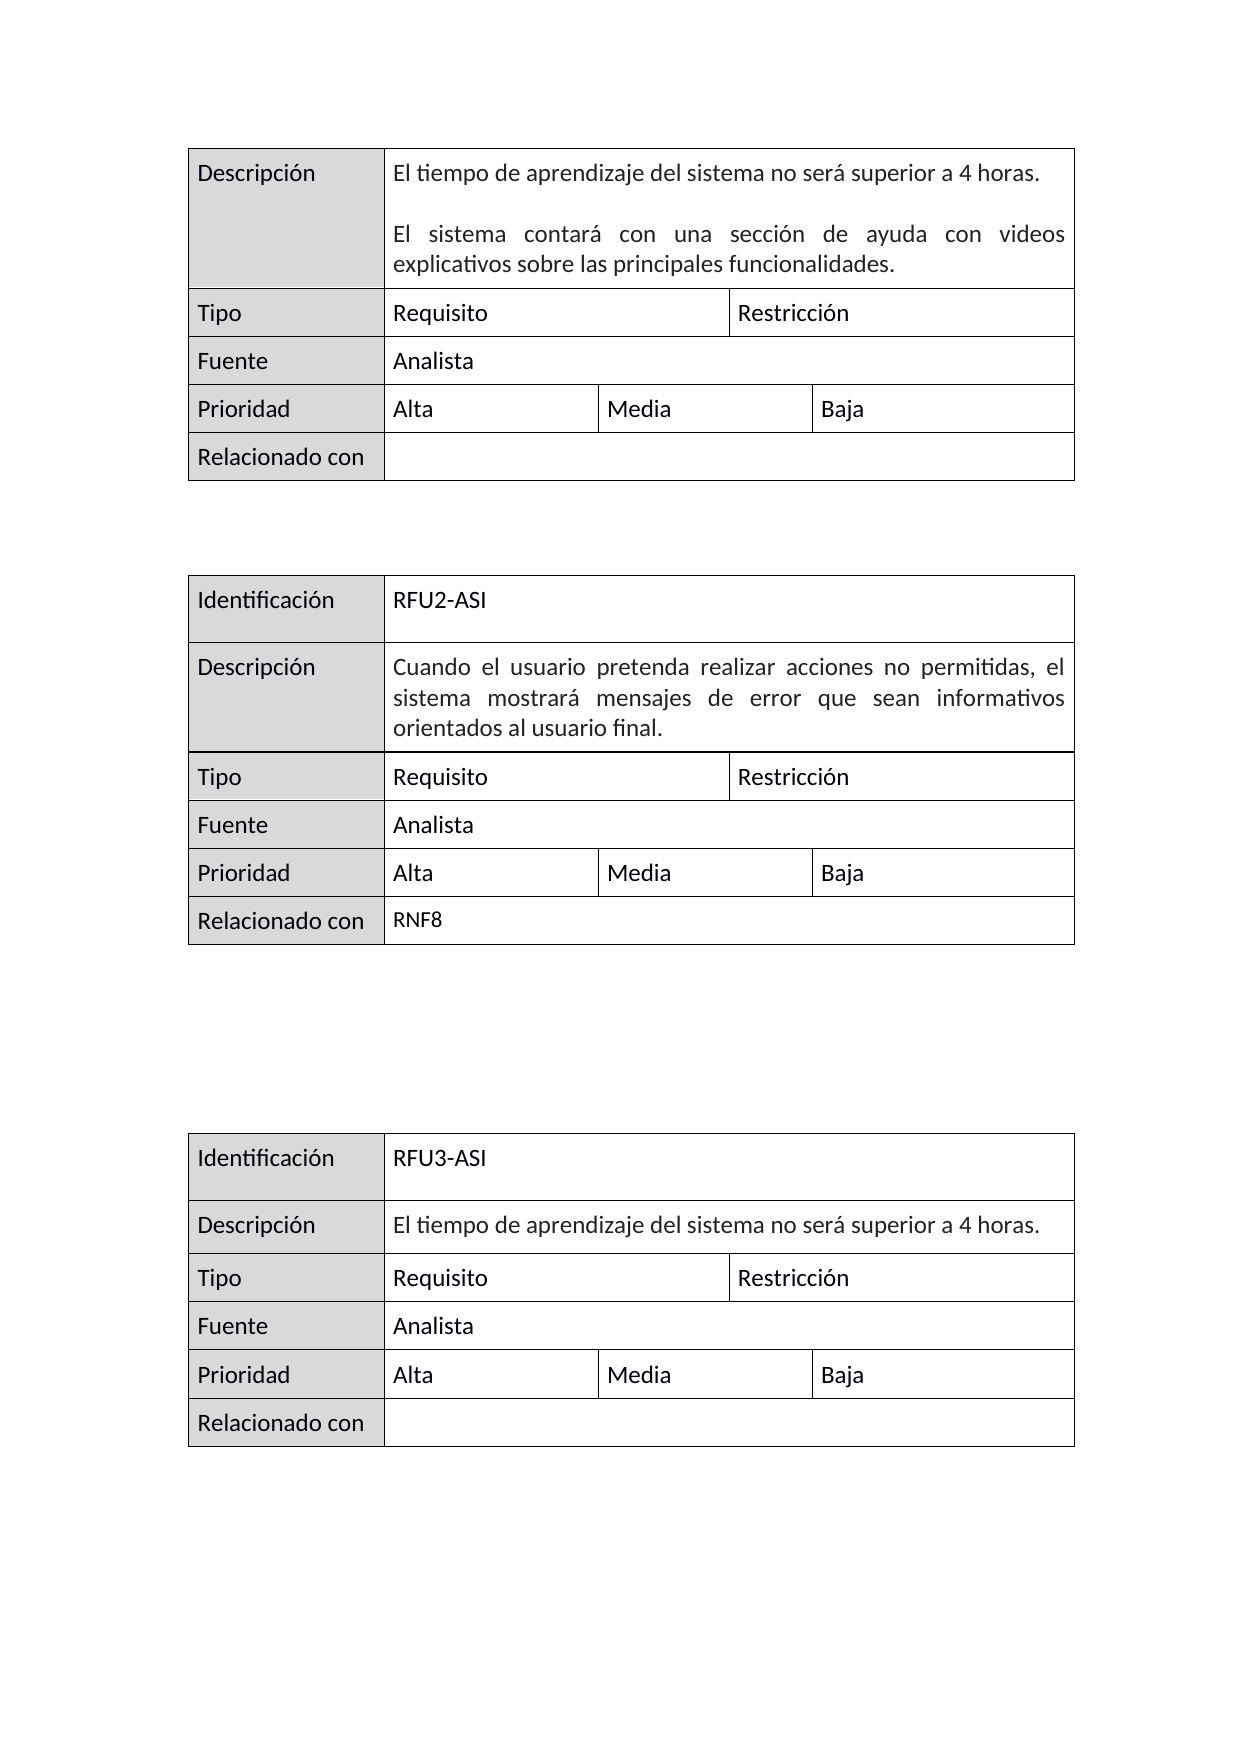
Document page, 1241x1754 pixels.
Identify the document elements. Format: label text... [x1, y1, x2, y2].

table_cell [385, 1399, 1074, 1446]
table_cell El tiempo de aprendizaje del sistema no será superior a 4 horas. [385, 1201, 1074, 1253]
table_cell El tiempo de aprendizaje del sistema no será superior a 4 horas. El sistema contará con una sección de ayuda con videos explicativos sobre las principales funcionalidades. [385, 149, 1074, 287]
table_cell Requisito [385, 289, 729, 336]
table_cell Relacionado con [189, 897, 384, 944]
table_cell Fuente [189, 337, 384, 384]
table_cell Fuente [189, 1302, 384, 1349]
table_cell Requisito [385, 1254, 729, 1301]
table_cell Baja [813, 385, 1074, 432]
table_cell Baja [813, 849, 1074, 896]
table_cell Prioridad [189, 849, 384, 896]
table_cell Restricción [730, 1254, 1074, 1301]
table_cell Requisito [385, 753, 729, 799]
table_cell Alta [385, 1350, 598, 1398]
table_cell Descripción [189, 643, 384, 751]
table_cell Relacionado con [189, 1399, 384, 1446]
table_cell Tipo [189, 753, 384, 799]
table_cell Alta [385, 849, 598, 896]
table_cell Baja [813, 1350, 1074, 1398]
table_cell Descripción [189, 1201, 384, 1253]
table_cell RNF8 [385, 897, 1074, 944]
table_cell Media [599, 1350, 812, 1398]
table_cell Media [599, 849, 812, 896]
table_header RFU3-ASI [385, 1134, 1074, 1200]
table_cell Analista [385, 801, 1074, 848]
table_cell Prioridad [189, 385, 384, 432]
table_cell Analista [385, 1302, 1074, 1349]
table_cell Media [599, 385, 812, 432]
table_header Identificación [189, 576, 384, 642]
table_cell Analista [385, 337, 1074, 384]
table_header Identificación [189, 1134, 384, 1200]
table_cell Fuente [189, 801, 384, 848]
table_cell Restricción [730, 753, 1074, 799]
table_cell [385, 433, 1074, 480]
table_cell Alta [385, 385, 598, 432]
table_header RFU2-ASI [385, 576, 1074, 642]
table_cell Tipo [189, 1254, 384, 1301]
table_cell Restricción [730, 289, 1074, 336]
table_cell Tipo [189, 289, 384, 336]
table_cell Prioridad [189, 1350, 384, 1398]
table_cell Cuando el usuario pretenda realizar acciones no permitidas, el sistema mostrará mensajes de error que sean informativos orientados al usuario final. [385, 643, 1074, 751]
table_cell Descripción [189, 149, 384, 287]
table_cell Relacionado con [189, 433, 384, 480]
